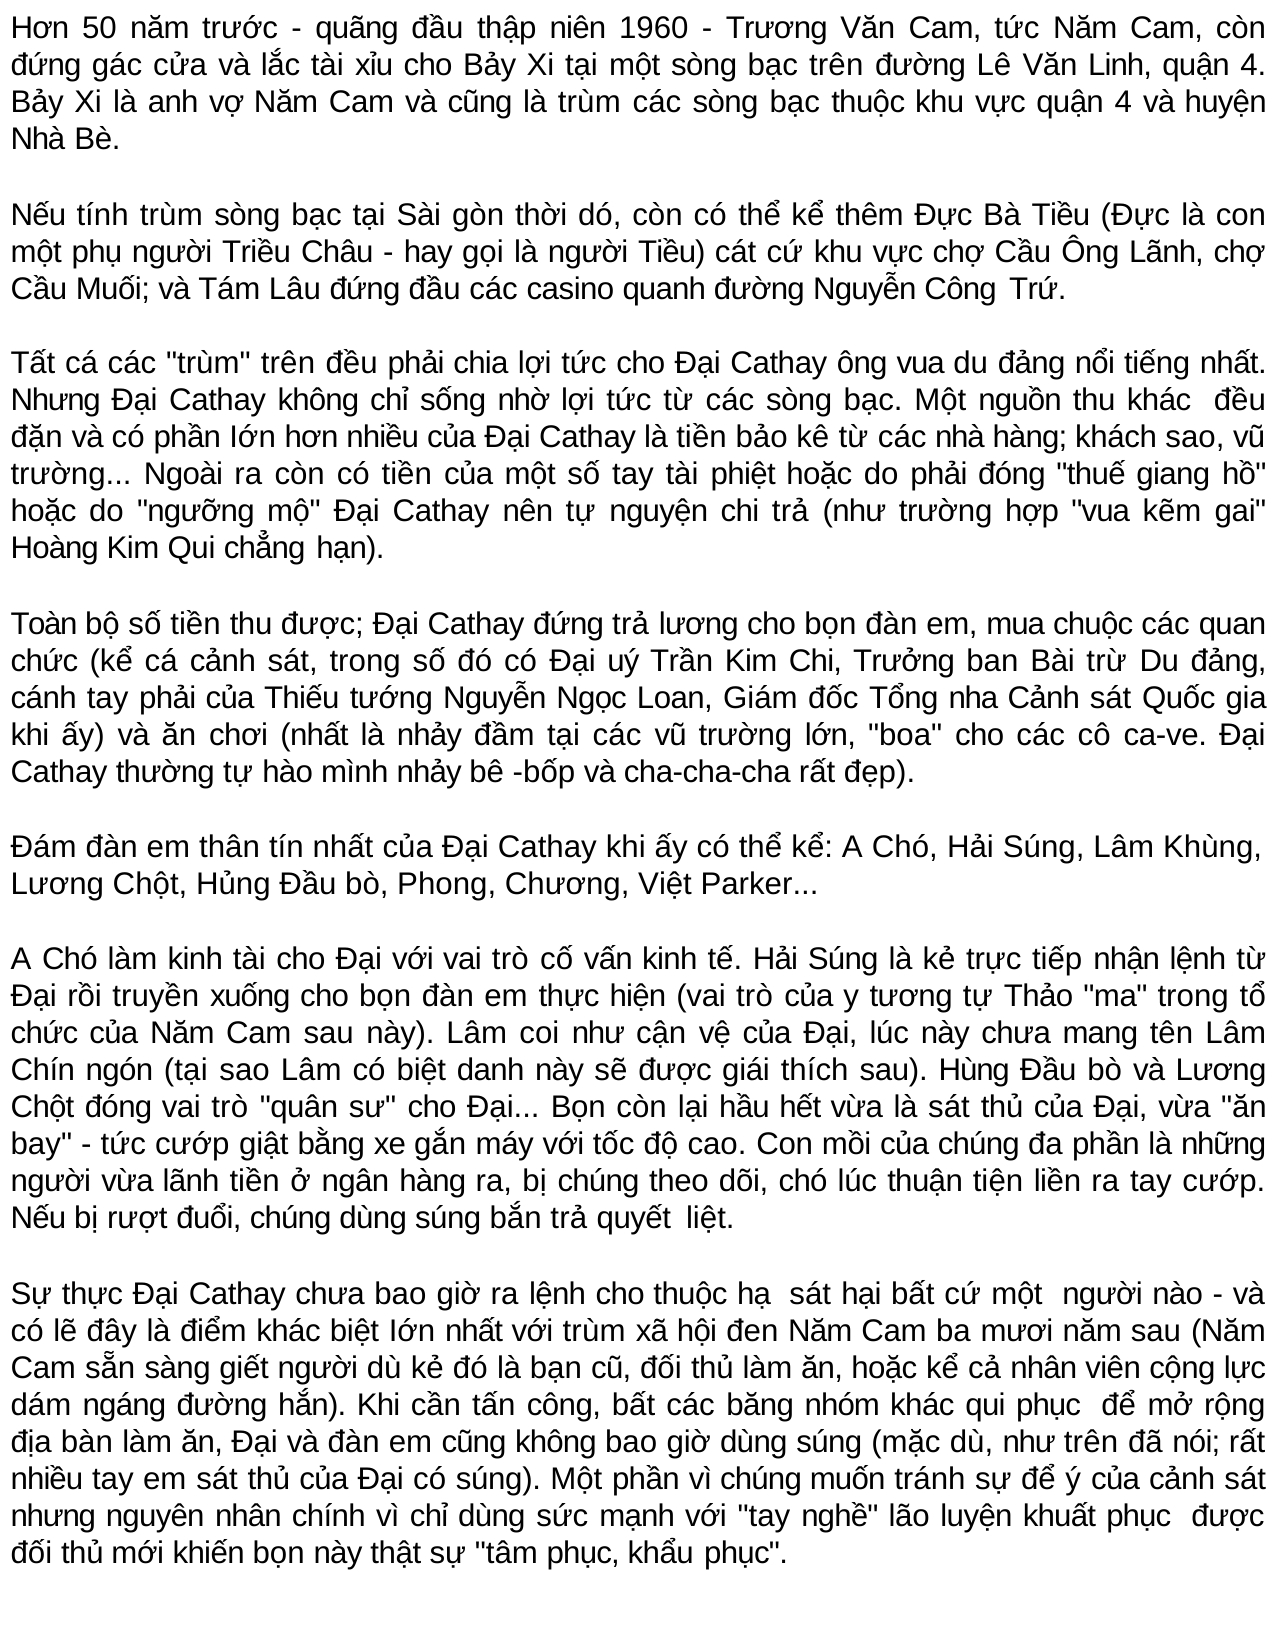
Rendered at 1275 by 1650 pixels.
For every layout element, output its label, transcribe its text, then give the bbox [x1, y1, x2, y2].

text Toàn bộ số tiền thu được; Đại Cathay đứng trả lương cho bọn đàn em, mua chuộc các quan chức (kể cá cảnh sát, trong số đó có Đại uý Trần Kim Chi, Trưởng ban Bài trừ Du đảng, cánh tay phải của Thiếu tướng Nguyễn Ngọc Loan, Giám đốc Tổng nha Cảnh sát Quốc gia khi ấy) và ăn chơi (nhất là nhảy đầm tại các vũ trường lớn, "boa" cho các cô ca-ve. Đại Cathay thường tự hào mình nhảy bê -bốp và cha-cha-cha rất đẹp). [10, 605, 1267, 789]
text Nếu tính trùm sòng bạc tại Sài gòn thời dó, còn có thể kể thêm Đực Bà Tiều (Đực là con một phụ người Triều Châu - hay gọi là người Tiều) cát cứ khu vực chợ Cầu Ông Lãnh, chợ Cầu Muối; và Tám Lâu đứng đầu các casino quanh đường Nguyễn Công Trứ. [10, 196, 1267, 306]
text Sự thực Đại Cathay chưa bao giờ ra lệnh cho thuộc hạ sát hại bất cứ một người nào - và có lẽ đây là điểm khác biệt Iớn nhất với trùm xã hội đen Năm Cam ba mươi năm sau (Năm Cam sẵn sàng giết người dù kẻ đó là bạn cũ, đối thủ làm ăn, hoặc kể cả nhân viên cộng lực dám ngáng đường hắn). Khi cần tấn công, bất các băng nhóm khác qui phục để mở rộng địa bàn làm ăn, Đại và đàn em cũng không bao giờ dùng súng (mặc dù, như trên đã nói; rất nhiều tay em sát thủ của Đại có súng). Một phần vì chúng muốn tránh sự để ý của cảnh sát nhưng nguyên nhân chính vì chỉ dùng sức mạnh với "tay nghề" lão luyện khuất phục được đối thủ mới khiến bọn này thật sự "tâm phục, khẩu phục". [10, 1275, 1266, 1569]
text Đám đàn em thân tín nhất của Đại Cathay khi ấy có thể kể: A Chó, Hải Súng, Lâm Khùng, Lương Chột, Hủng Đầu bò, Phong, Chương, Việt Parker... [10, 828, 1264, 901]
text Hơn 50 năm trước - quãng đầu thập niên 1960 - Trương Văn Cam, tức Năm Cam, còn đứng gác cửa và lắc tài xỉu cho Bảy Xi tại một sòng bạc trên đường Lê Văn Linh, quận 4. Bảy Xi là anh vợ Năm Cam và cũng là trùm các sòng bạc thuộc khu vực quận 4 và huyện Nhà Bè. [10, 9, 1267, 156]
text A Chó làm kinh tài cho Đại với vai trò cố vấn kinh tế. Hải Súng là kẻ trực tiếp nhận lệnh từ Đại rồi truyền xuống cho bọn đàn em thực hiện (vai trò của y tương tự Thảo "ma" trong tổ chức của Năm Cam sau này). Lâm coi như cận vệ của Đại, lúc này chưa mang tên Lâm Chín ngón (tại sao Lâm có biệt danh này sẽ được giái thích sau). Hùng Đầu bò và Lương Chột đóng vai trò "quân sư" cho Đại... Bọn còn lại hầu hết vừa là sát thủ của Đại, vừa "ăn bay" - tức cướp giật bằng xe gắn máy với tốc độ cao. Con mồi của chúng đa phần là những người vừa lãnh tiền ở ngân hàng ra, bị chúng theo dõi, chó lúc thuận tiện liền ra tay cướp. Nếu bị rượt đuổi, chúng dùng súng bắn trả quyết liệt. [10, 940, 1267, 1235]
text Tất cá các "trùm" trên đều phải chia lợi tức cho Đại Cathay ông vua du đảng nổi tiếng nhất. Nhưng Đại Cathay không chỉ sống nhờ lợi tức từ các sòng bạc. Một nguồn thu khác đều đặn và có phần Iớn hơn nhiều của Đại Cathay là tiền bảo kê từ các nhà hàng; khách sao, vũ trường... Ngoài ra còn có tiền của một số tay tài phiệt hoặc do phải đóng "thuế giang hồ" hoặc do "ngưỡng mộ" Đại Cathay nên tự nguyện chi trả (như trường hợp "vua kẽm gai" Hoàng Kim Qui chẳng hạn). [10, 344, 1267, 565]
